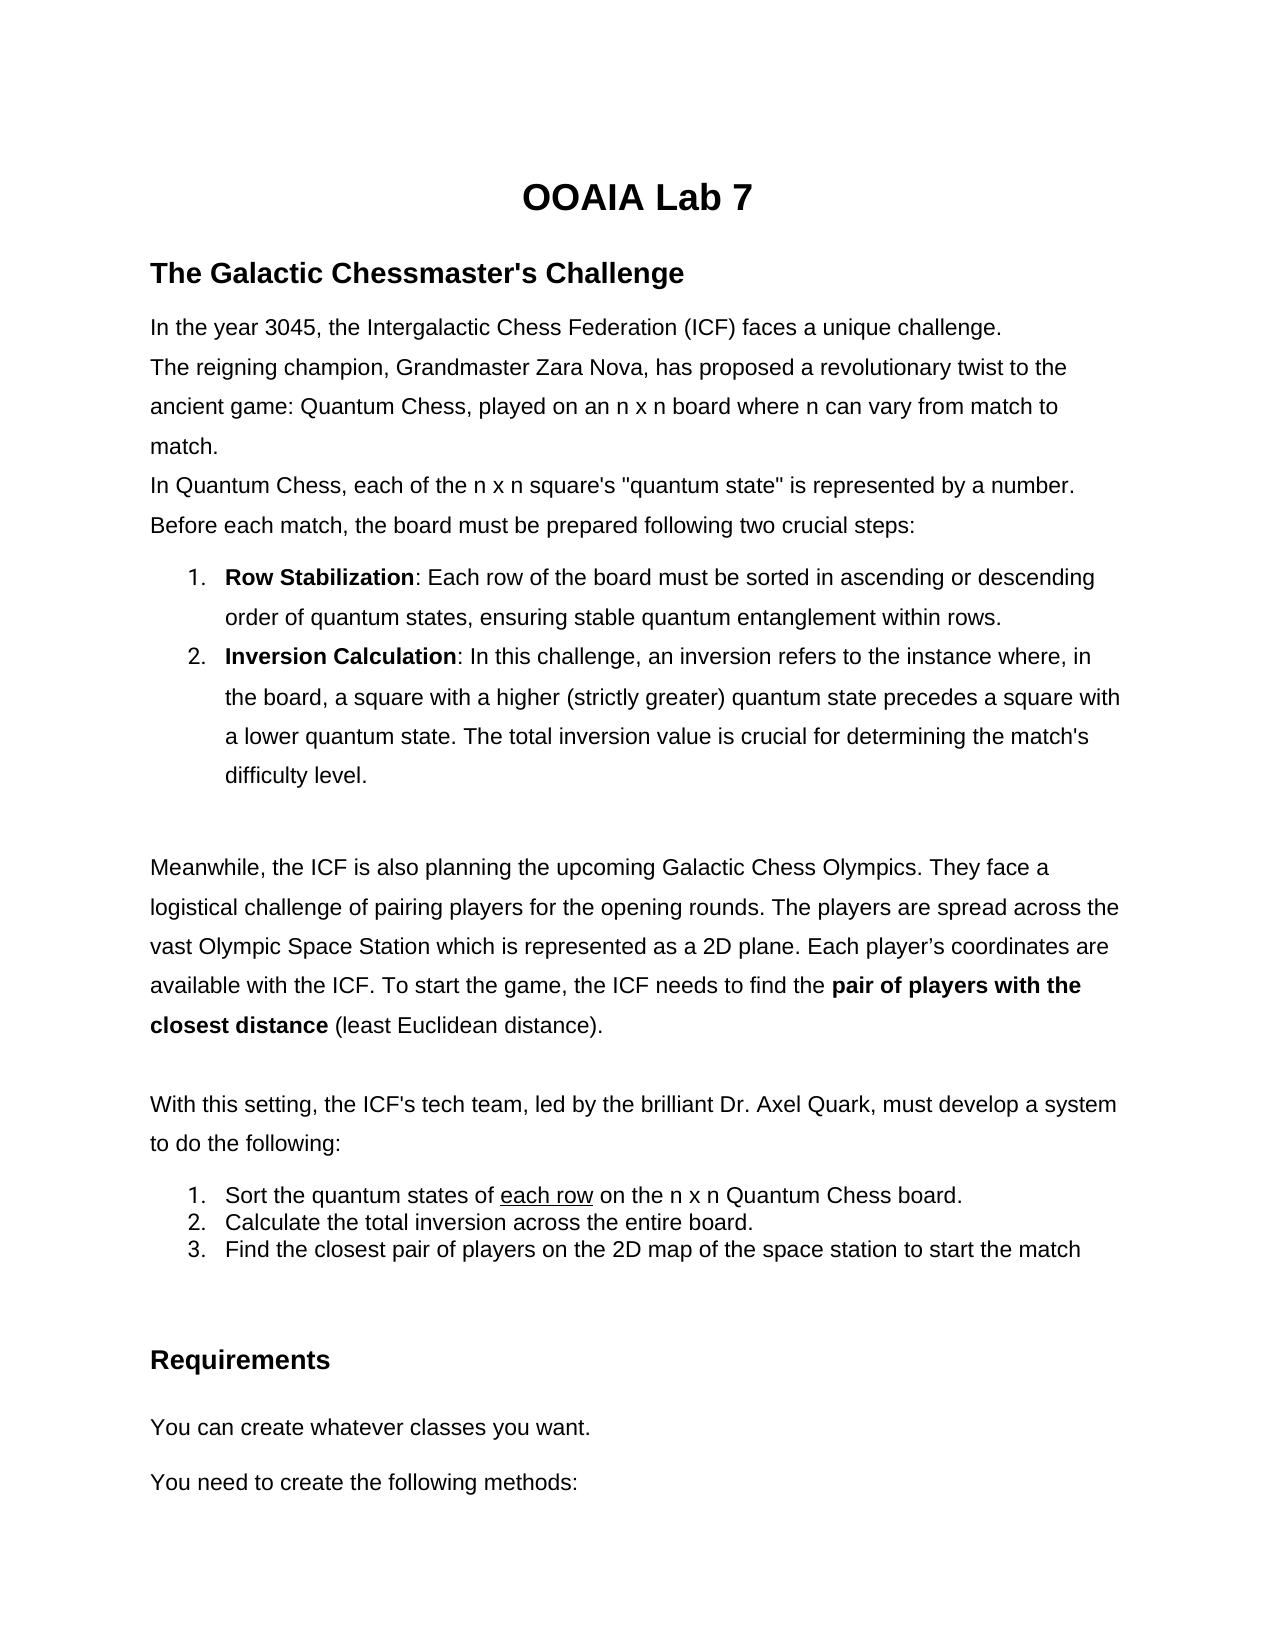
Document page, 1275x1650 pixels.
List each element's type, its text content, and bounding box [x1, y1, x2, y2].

text You need to create the following methods: [150, 1469, 1125, 1495]
subtitle Requirements [150, 1344, 1125, 1375]
text You can create whatever classes you want. [150, 1414, 1125, 1440]
list Inversion Calculation: In this challenge, an inversion refers to the instance where, in the board, a square with a higher (strictly greater) quantum state precedes a square with a lower quantum state. The total inversion value is crucial for determining the match's difficulty level. [187, 643, 1125, 789]
text With this setting, the ICF's tech team, led by the brilliant Dr. Axel Quark, must develop a system to do the following: [150, 1091, 1125, 1157]
list Calculate the total inversion across the entire board. [187, 1209, 1125, 1236]
text In Quantum Chess, each of the n x n square's "quantum state" is represented by a number. Before each match, the board must be prepared following two crucial steps: [150, 472, 1125, 538]
text In the year 3045, the Intergalactic Chess Federation (ICF) faces a unique challenge. [150, 314, 1125, 341]
list Find the closest pair of players on the 2D map of the space station to start the match [187, 1236, 1125, 1263]
list Sort the quantum states of each row on the n x n Quantum Chess board. [187, 1182, 1125, 1209]
text OOAIA Lab 7 [150, 175, 1125, 218]
subtitle The Galactic Chessmaster's Challenge [150, 256, 1125, 289]
list Row Stabilization: Each row of the board must be sorted in ascending or descending order of quantum states, ensuring stable quantum entanglement within rows. [187, 564, 1125, 630]
text Meanwhile, the ICF is also planning the upcoming Galactic Chess Olympics. They face a logistical challenge of pairing players for the opening rounds. The players are spread across the vast Olympic Space Station which is represented as a 2D plane. Each player’s coordinates are available with the ICF. To start the game, the ICF needs to find the pair of players with the closest distance (least Euclidean distance). [150, 854, 1125, 1038]
text The reigning champion, Grandmaster Zara Nova, has proposed a revolutionary twist to the ancient game: Quantum Chess, played on an n x n board where n can vary from match to match. [150, 354, 1125, 459]
